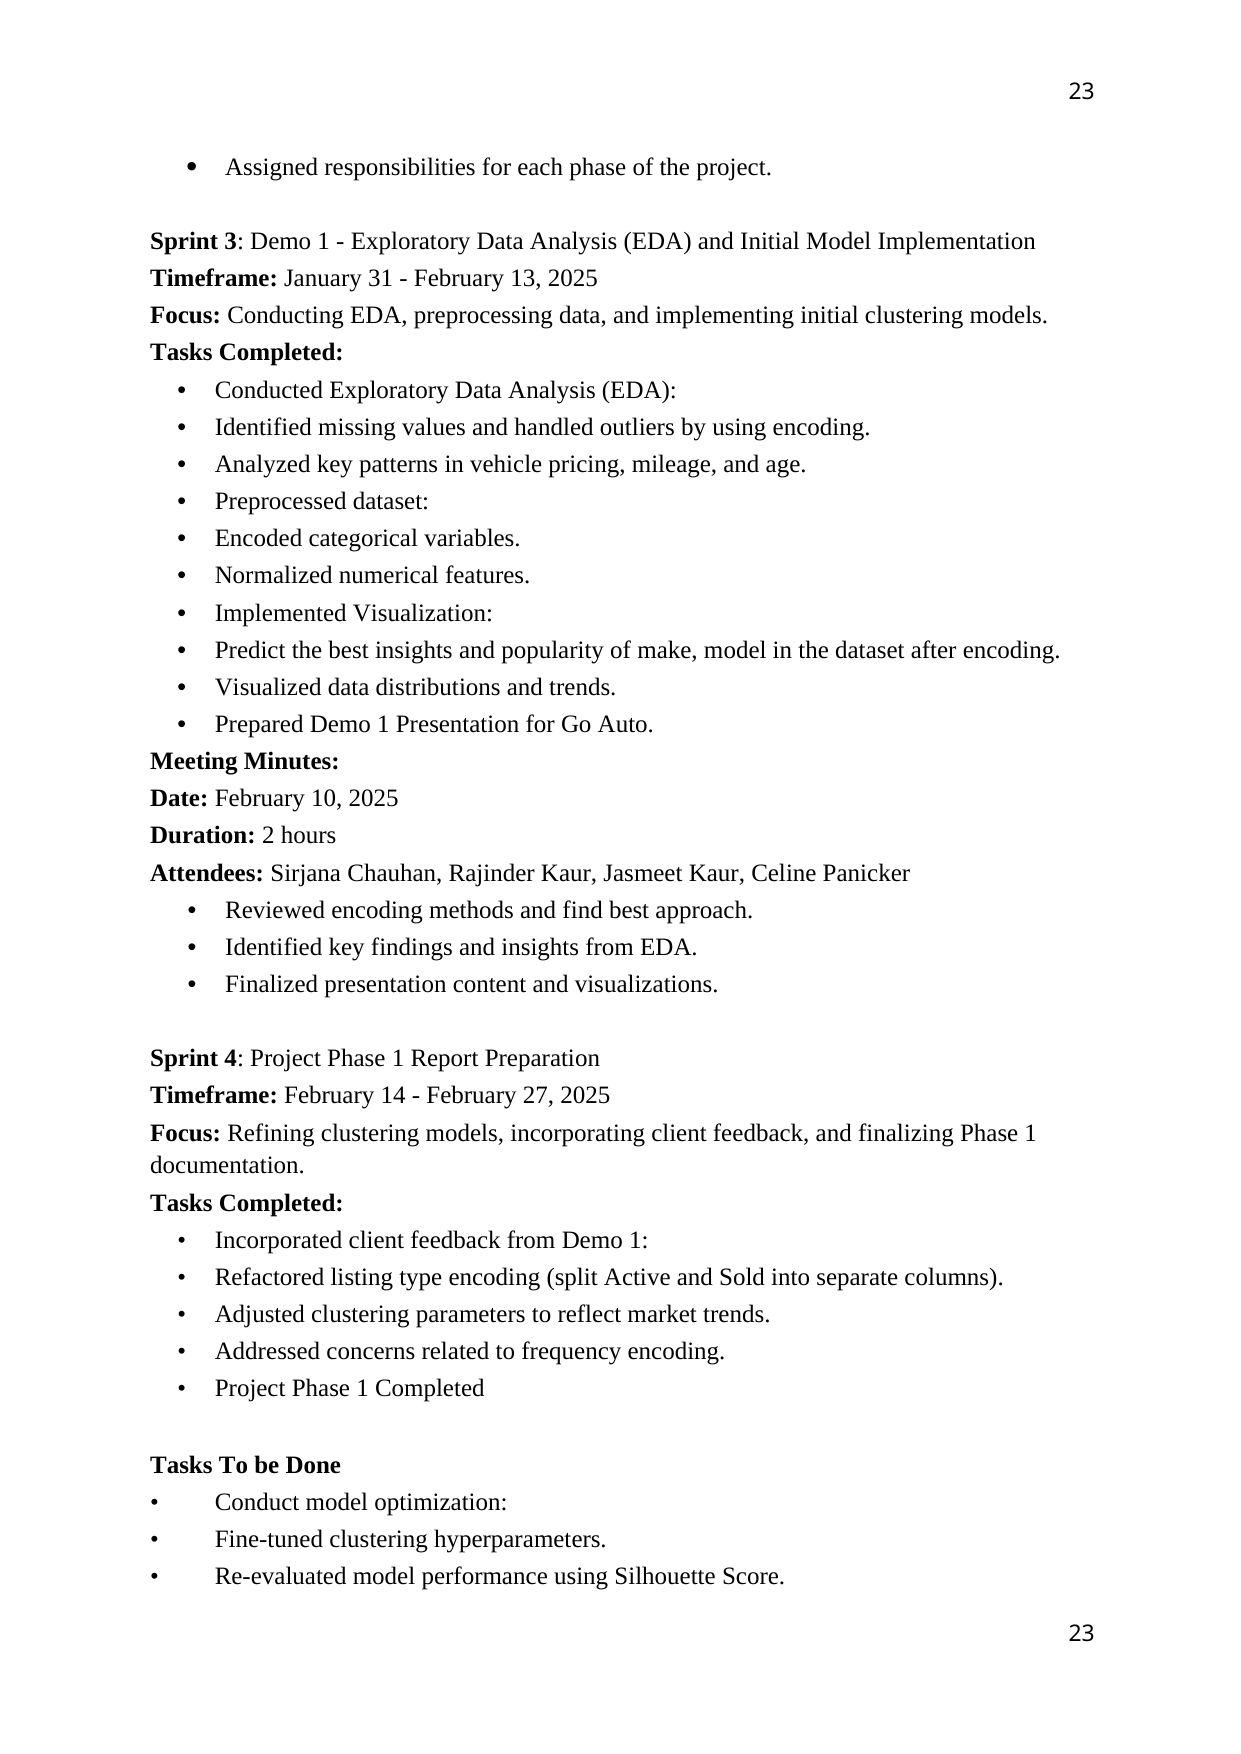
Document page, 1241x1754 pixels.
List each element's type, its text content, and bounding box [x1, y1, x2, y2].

text Focus: Conducting EDA, preprocessing data, and implementing initial clustering models. [150, 300, 1066, 329]
list Incorporated client feedback from Demo 1: [177, 1225, 1066, 1253]
list Finalized presentation content and visualizations. [187, 969, 1066, 998]
list Prepared Demo 1 Presentation for Go Auto. [177, 709, 1066, 738]
text Timeframe: January 31 - February 13, 2025 [150, 263, 1066, 292]
list Addressed concerns related to frequency encoding. [177, 1336, 1066, 1365]
text Sprint 3: Demo 1 - Exploratory Data Analysis (EDA) and Initial Model Implementation [150, 226, 1066, 255]
list Predict the best insights and popularity of make, model in the dataset after encoding. [177, 635, 1066, 664]
list Encoded categorical variables. [177, 523, 1066, 552]
text Timeframe: February 14 - February 27, 2025 [150, 1081, 1066, 1109]
list Implemented Visualization: [177, 598, 1066, 627]
list Conducted Exploratory Data Analysis (EDA): [177, 374, 1066, 403]
list Identified missing values and handled outliers by using encoding. [177, 412, 1066, 441]
list Identified key findings and insights from EDA. [187, 932, 1066, 961]
text Attendees: Sirjana Chauhan, Rajinder Kaur, Jasmeet Kaur, Celine Panicker [150, 858, 1066, 886]
text • Conduct model optimization: [150, 1487, 1066, 1516]
list Visualized data distributions and trends. [177, 672, 1066, 701]
list Project Phase 1 Completed [177, 1373, 1066, 1402]
list Normalized numerical features. [177, 561, 1066, 589]
text Tasks To be Done [150, 1450, 1066, 1479]
text Duration: 2 hours [150, 821, 1066, 849]
text Date: February 10, 2025 [150, 783, 1066, 812]
text Sprint 4: Project Phase 1 Report Preparation [150, 1043, 1066, 1072]
list Preprocessed dataset: [177, 486, 1066, 515]
text Meeting Minutes: [150, 746, 1066, 775]
list Analyzed key patterns in vehicle pricing, mileage, and age. [177, 449, 1066, 478]
text • Re-evaluated model performance using Silhouette Score. [150, 1561, 1066, 1590]
text Tasks Completed: [150, 1188, 1066, 1216]
text Focus: Refining clustering models, incorporating client feedback, and finalizing Phase 1 documentation. [150, 1118, 1066, 1179]
list Adjusted clustering parameters to reflect market trends. [177, 1299, 1066, 1328]
list Refactored listing type encoding (split Active and Sold into separate columns). [177, 1262, 1066, 1291]
text • Fine-tuned clustering hyperparameters. [150, 1524, 1066, 1553]
text Tasks Completed: [150, 337, 1066, 366]
list Assigned responsibilities for each phase of the project. [187, 152, 1066, 181]
list Reviewed encoding methods and find best approach. [187, 895, 1066, 924]
